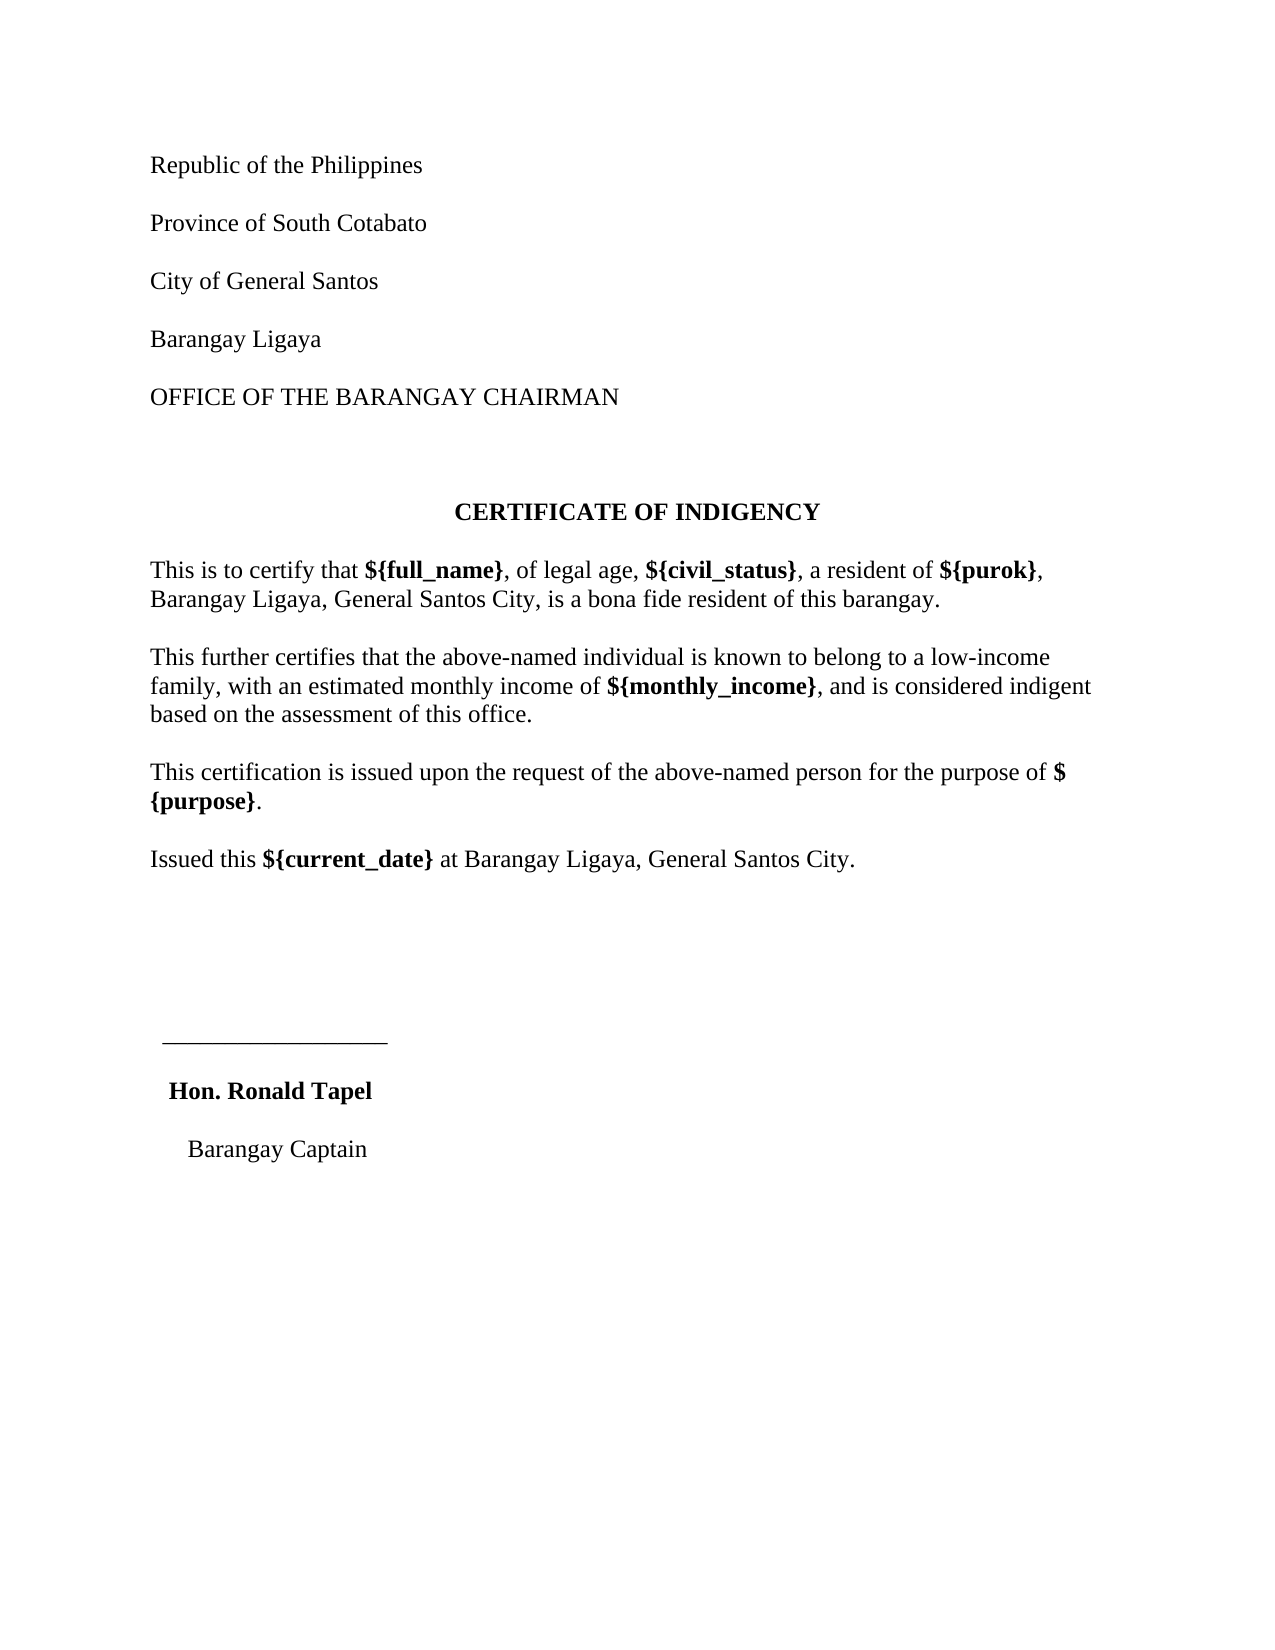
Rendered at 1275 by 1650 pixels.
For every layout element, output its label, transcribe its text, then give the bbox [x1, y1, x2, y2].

text Republic of the Philippines [150, 150, 1125, 179]
text Province of South Cotabato [150, 208, 1125, 237]
text City of General Santos [150, 266, 1125, 294]
text This further certifies that the above-named individual is known to belong to a low-income family, with an estimated monthly income of ${monthly_income}, and is considered indigent based on the assessment of this office. [150, 642, 1125, 728]
text CERTIFICATE OF INDIGENCY [150, 497, 1125, 526]
text Issued this ${current_date} at Barangay Ligaya, General Santos City. [150, 844, 1125, 873]
text __________________ [150, 1018, 1125, 1047]
text This is to certify that ${full_name}, of legal age, ${civil_status}, a resident of ${purok}, Barangay Ligaya, General Santos City, is a bona fide resident of this barangay. [150, 555, 1125, 613]
text Barangay Captain [150, 1134, 1125, 1162]
text This certification is issued upon the request of the above-named person for the purpose of ${purpose}. [150, 757, 1125, 815]
text Hon. Ronald Tapel [150, 1076, 1125, 1104]
text OFFICE OF THE BARANGAY CHAIRMAN [150, 382, 1125, 410]
text Barangay Ligaya [150, 324, 1125, 352]
